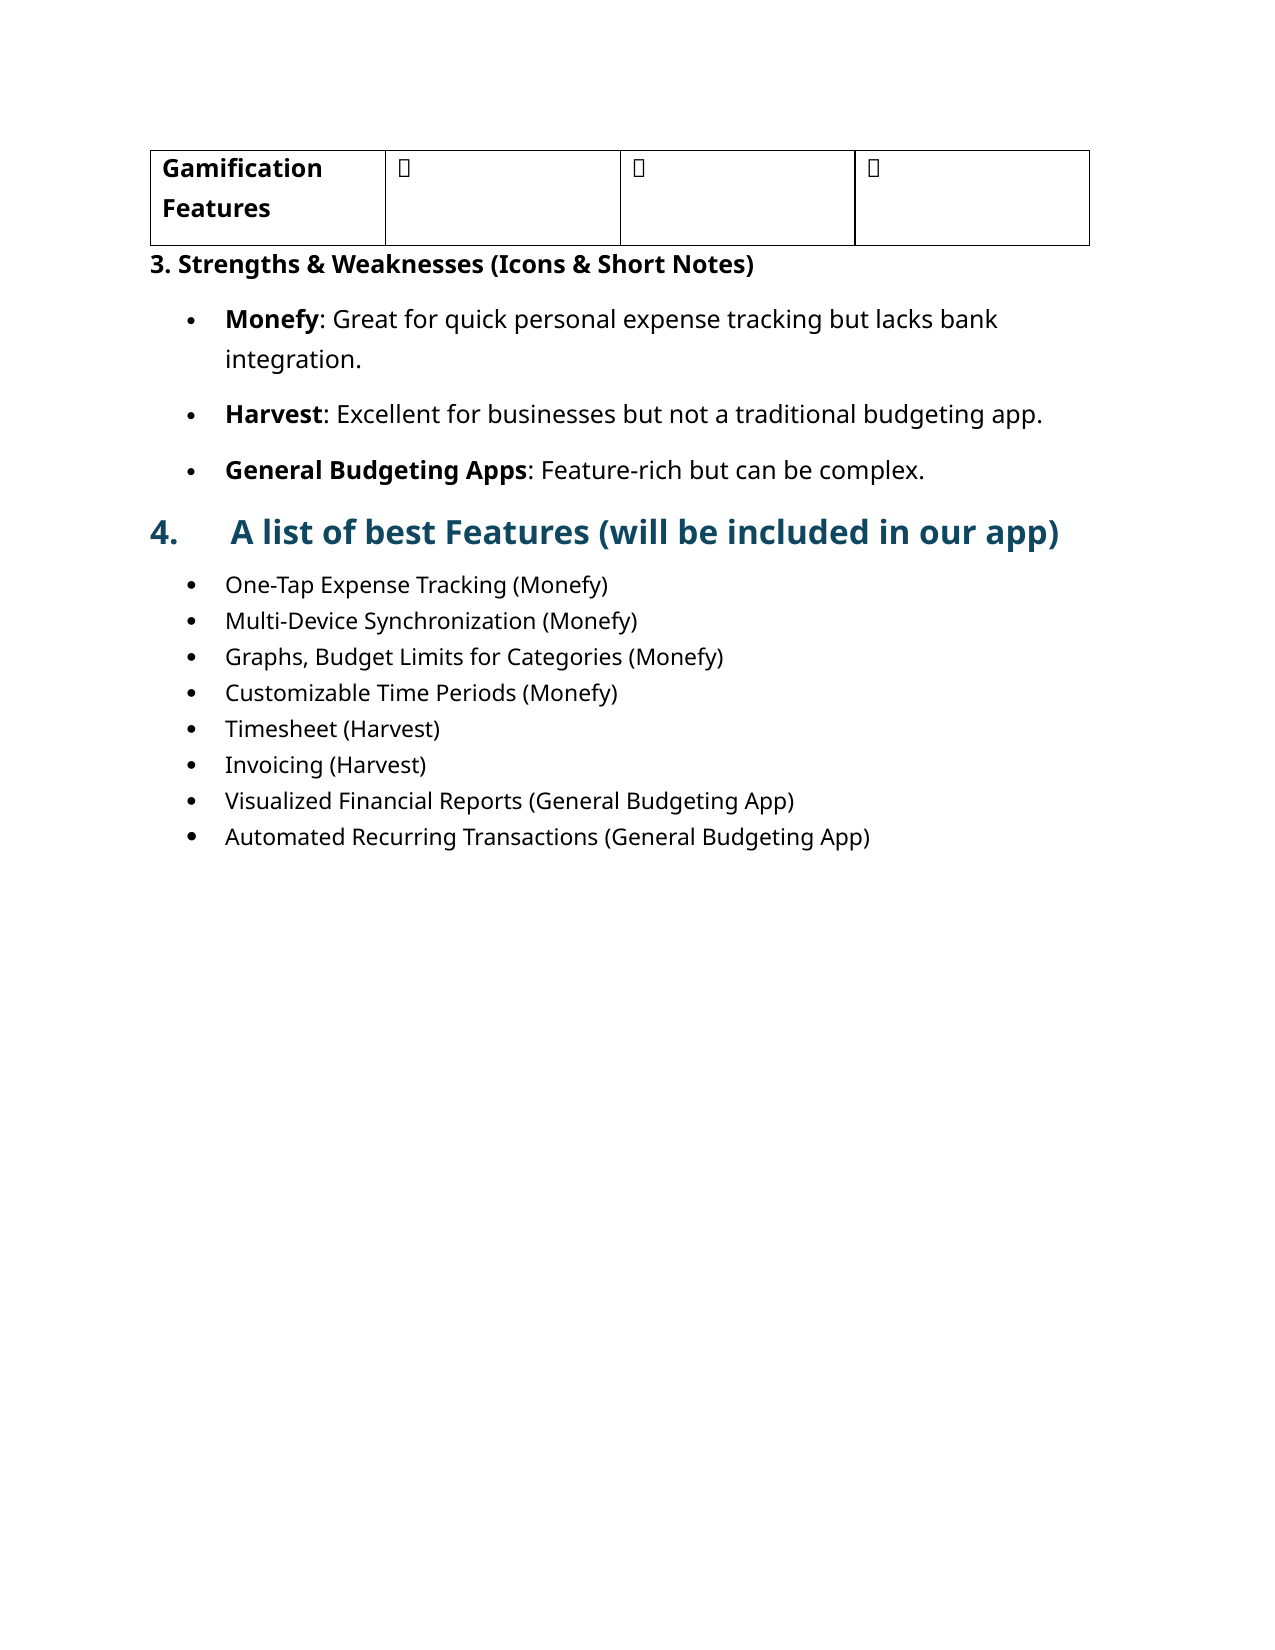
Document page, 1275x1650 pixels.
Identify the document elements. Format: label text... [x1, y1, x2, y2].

list Timesheet (Harvest) [187, 713, 1125, 744]
list Harvest: Excellent for businesses but not a traditional budgeting app. [187, 397, 1125, 431]
text 3. Strengths & Weaknesses (Icons & Short Notes) [150, 246, 1125, 280]
table_cell Gamification Features [151, 151, 385, 245]
table_cell ❌ [621, 151, 854, 245]
table_cell ❌ [386, 151, 620, 245]
list Graphs, Budget Limits for Categories (Monefy) [187, 641, 1125, 672]
list Invoicing (Harvest) [187, 749, 1125, 780]
list Customizable Time Periods (Monefy) [187, 677, 1125, 708]
list Automated Recurring Transactions (General Budgeting App) [187, 821, 1125, 852]
list One-Tap Expense Tracking (Monefy) [187, 569, 1125, 601]
list Multi-Device Synchronization (Monefy) [187, 605, 1125, 636]
list General Budgeting Apps: Feature-rich but can be complex. [187, 453, 1125, 487]
subtitle 4. A list of best Features (will be included in our app) [150, 509, 1125, 554]
table_cell ✅ [856, 151, 1089, 245]
list Monefy: Great for quick personal expense tracking but lacks bank integration. [187, 302, 1125, 375]
list Visualized Financial Reports (General Budgeting App) [187, 785, 1125, 816]
